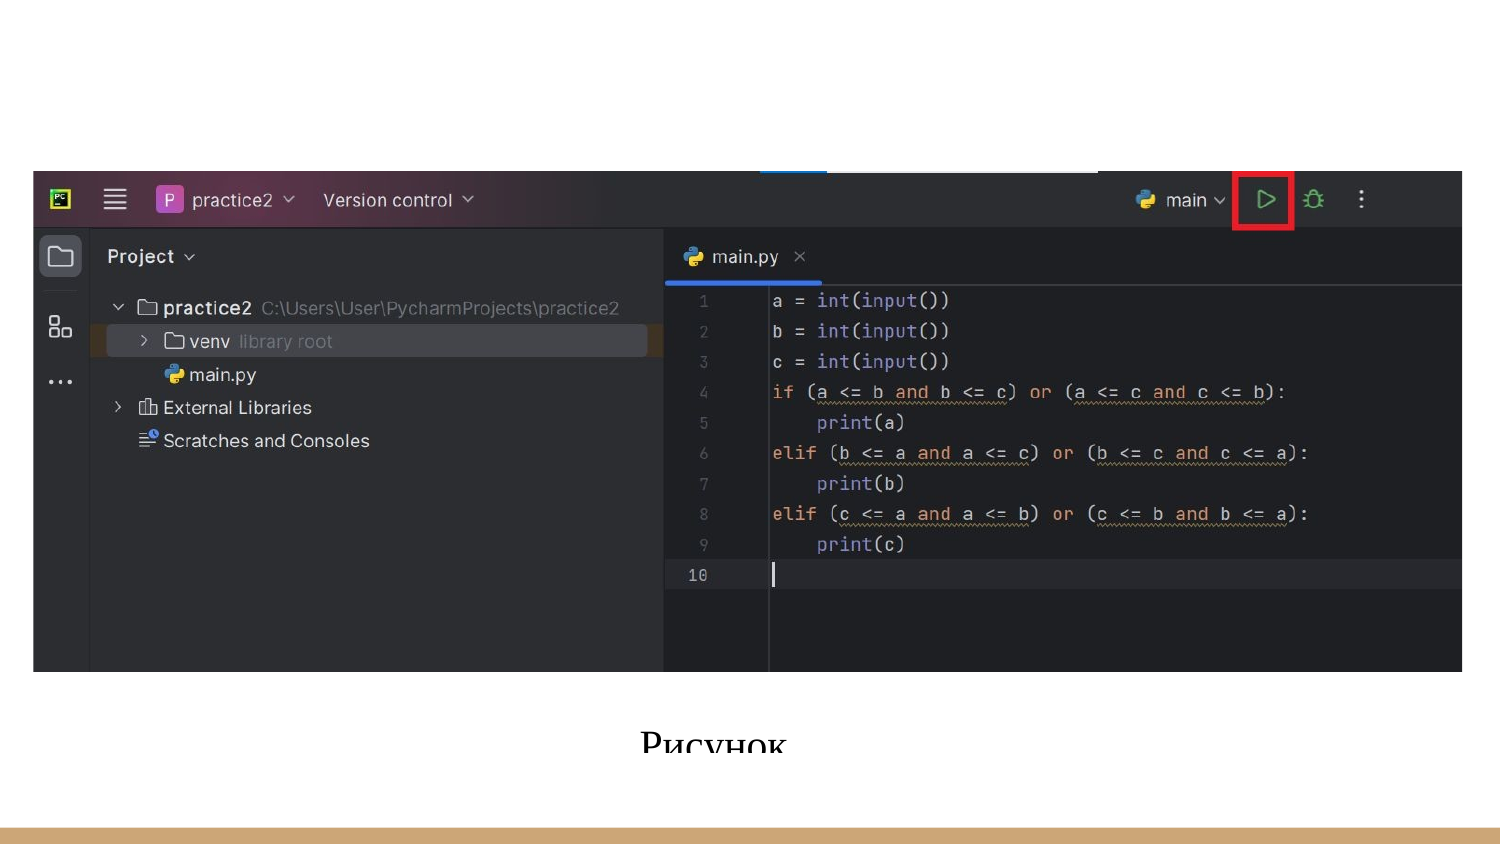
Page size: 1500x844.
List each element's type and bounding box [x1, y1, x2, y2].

picture [33, 171, 1463, 672]
